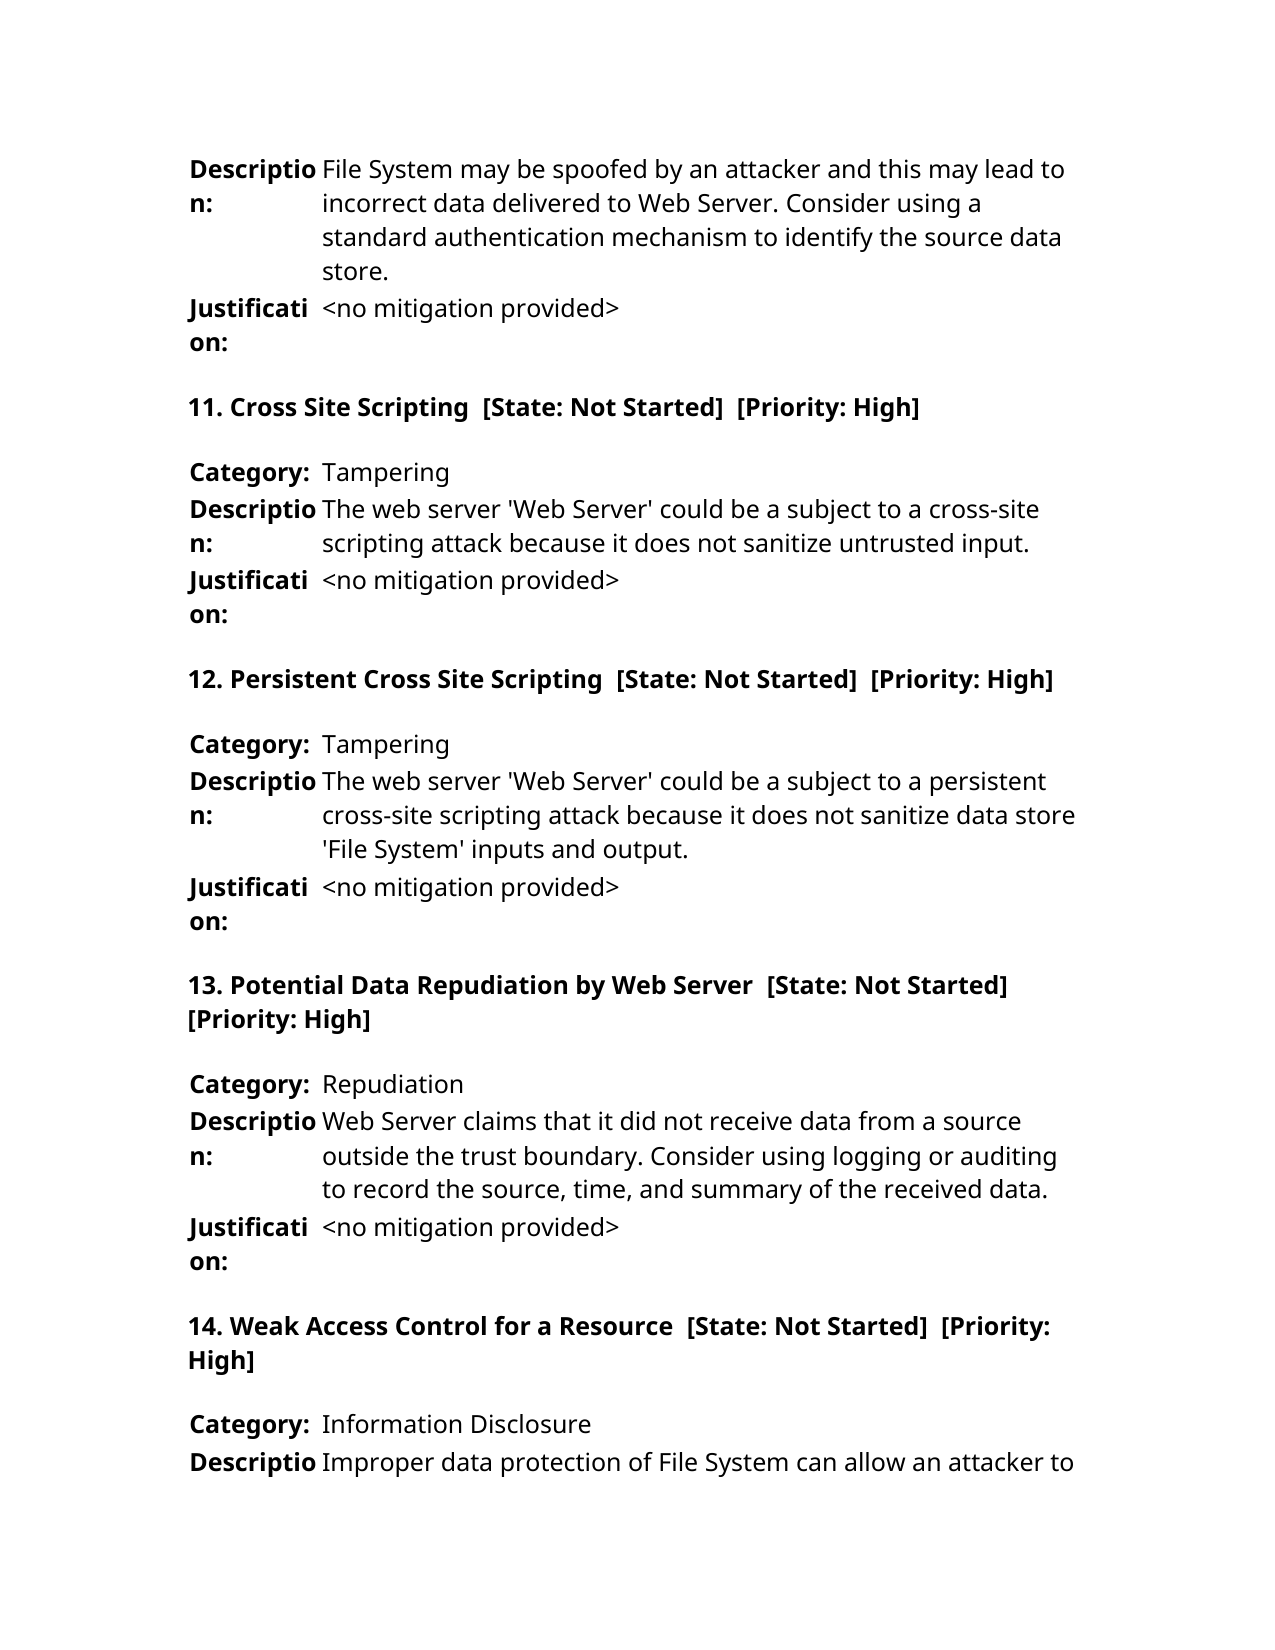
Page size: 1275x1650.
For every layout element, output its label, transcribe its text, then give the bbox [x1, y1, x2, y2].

table_header Category: [188, 1406, 320, 1443]
table_header Category: [188, 453, 320, 490]
subtitle 13. Potential Data Repudiation by Web Server [State: Not Started] [Priority: High] [187, 968, 1087, 1036]
table_cell <no mitigation provided> [320, 561, 1087, 633]
table_cell Web Server claims that it did not receive data from a source outside the trust boundary. Consider using logging or auditing to record the source, time, and summary of the received data. [320, 1103, 1087, 1208]
table_cell Description: [188, 150, 320, 289]
table_cell Description: [188, 1443, 320, 1480]
table_cell The web server 'Web Server' could be a subject to a cross-site scripting attack because it does not sanitize untrusted input. [320, 490, 1087, 561]
table_header Information Disclosure [320, 1406, 1087, 1443]
table_cell Justification: [188, 868, 320, 939]
table_cell File System may be spoofed by an attacker and this may lead to incorrect data delivered to Web Server. Consider using a standard authentication mechanism to identify the source data store. [320, 150, 1087, 289]
table_cell <no mitigation provided> [320, 1208, 1087, 1279]
table_cell Description: [188, 490, 320, 561]
table_cell <no mitigation provided> [320, 289, 1087, 361]
table_header Category: [188, 1065, 320, 1102]
table_cell Description: [188, 762, 320, 868]
table_header Tampering [320, 725, 1087, 762]
table_cell Description: [188, 1103, 320, 1208]
table_header Category: [188, 725, 320, 762]
table_header Repudiation [320, 1065, 1087, 1102]
table_header Tampering [320, 453, 1087, 490]
table_cell Justification: [188, 1208, 320, 1279]
subtitle 12. Persistent Cross Site Scripting [State: Not Started] [Priority: High] [187, 662, 1087, 696]
table_cell <no mitigation provided> [320, 868, 1087, 939]
table_cell Justification: [188, 289, 320, 361]
table_cell The web server 'Web Server' could be a subject to a persistent cross-site scripting attack because it does not sanitize data store 'File System' inputs and output. [320, 762, 1087, 868]
table_cell Justification: [188, 561, 320, 633]
subtitle 11. Cross Site Scripting [State: Not Started] [Priority: High] [187, 390, 1087, 424]
subtitle 14. Weak Access Control for a Resource [State: Not Started] [Priority: High] [187, 1308, 1087, 1376]
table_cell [320, 1443, 1087, 1480]
